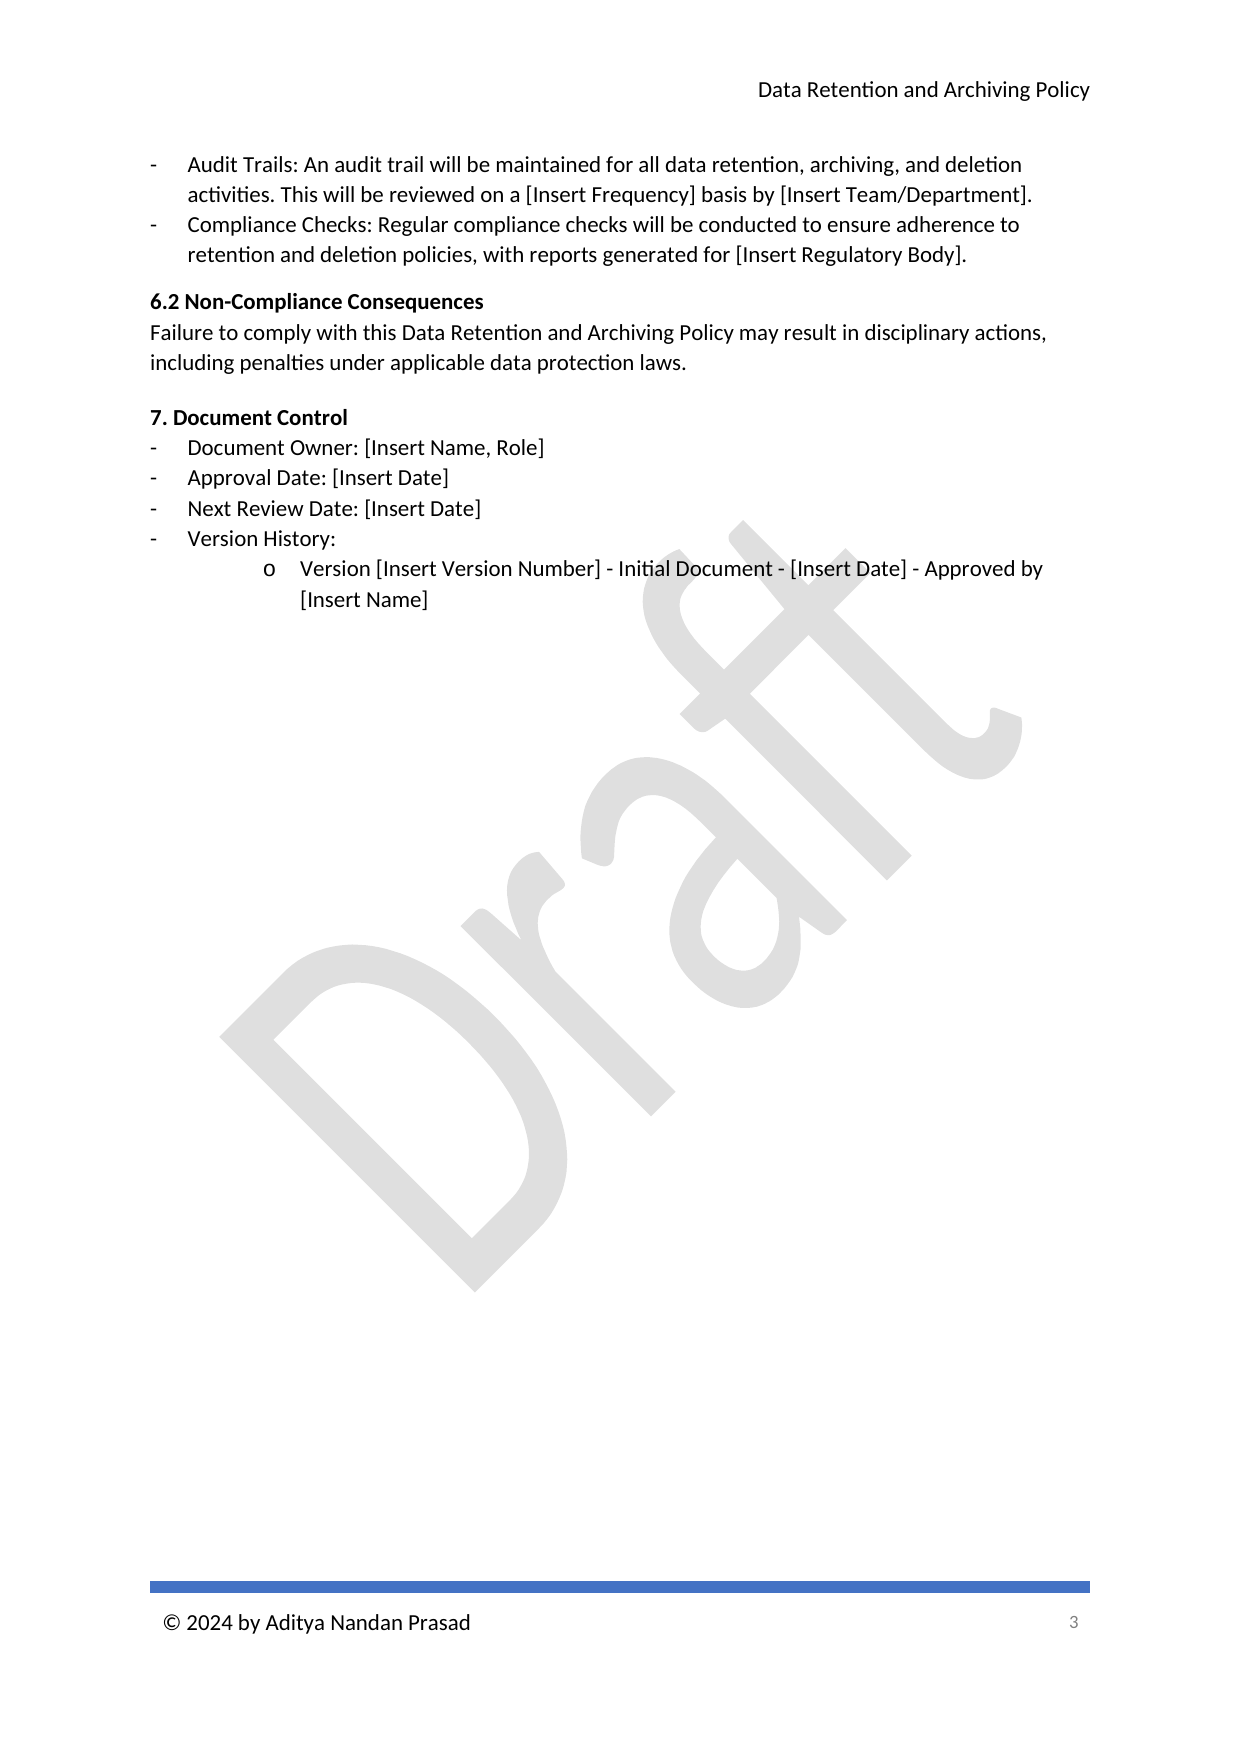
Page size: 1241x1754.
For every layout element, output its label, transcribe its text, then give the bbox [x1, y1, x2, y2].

text Failure to comply with this Data Retention and Archiving Policy may result in disciplinary actions, including penalties under applicable data protection laws. [150, 318, 1090, 376]
list Next Review Date: [Insert Date] [150, 494, 1090, 522]
list Compliance Checks: Regular compliance checks will be conducted to ensure adherence to retention and deletion policies, with reports generated for [Insert Regulatory Body]. [150, 210, 1090, 269]
list Version History: [150, 524, 1090, 552]
list Audit Trails: An audit trail will be maintained for all data retention, archiving, and deletion activities. This will be reviewed on a [Insert Frequency] basis by [Insert Team/Department]. [150, 150, 1090, 208]
list Approval Date: [Insert Date] [150, 463, 1090, 492]
list Document Owner: [Insert Name, Role] [150, 433, 1090, 461]
text 6.2 Non-Compliance Consequences [150, 287, 1090, 316]
text 7. Document Control [150, 403, 1090, 431]
list Version [Insert Version Number] - Initial Document - [Insert Date] - Approved by [Insert Name] [262, 554, 1090, 613]
